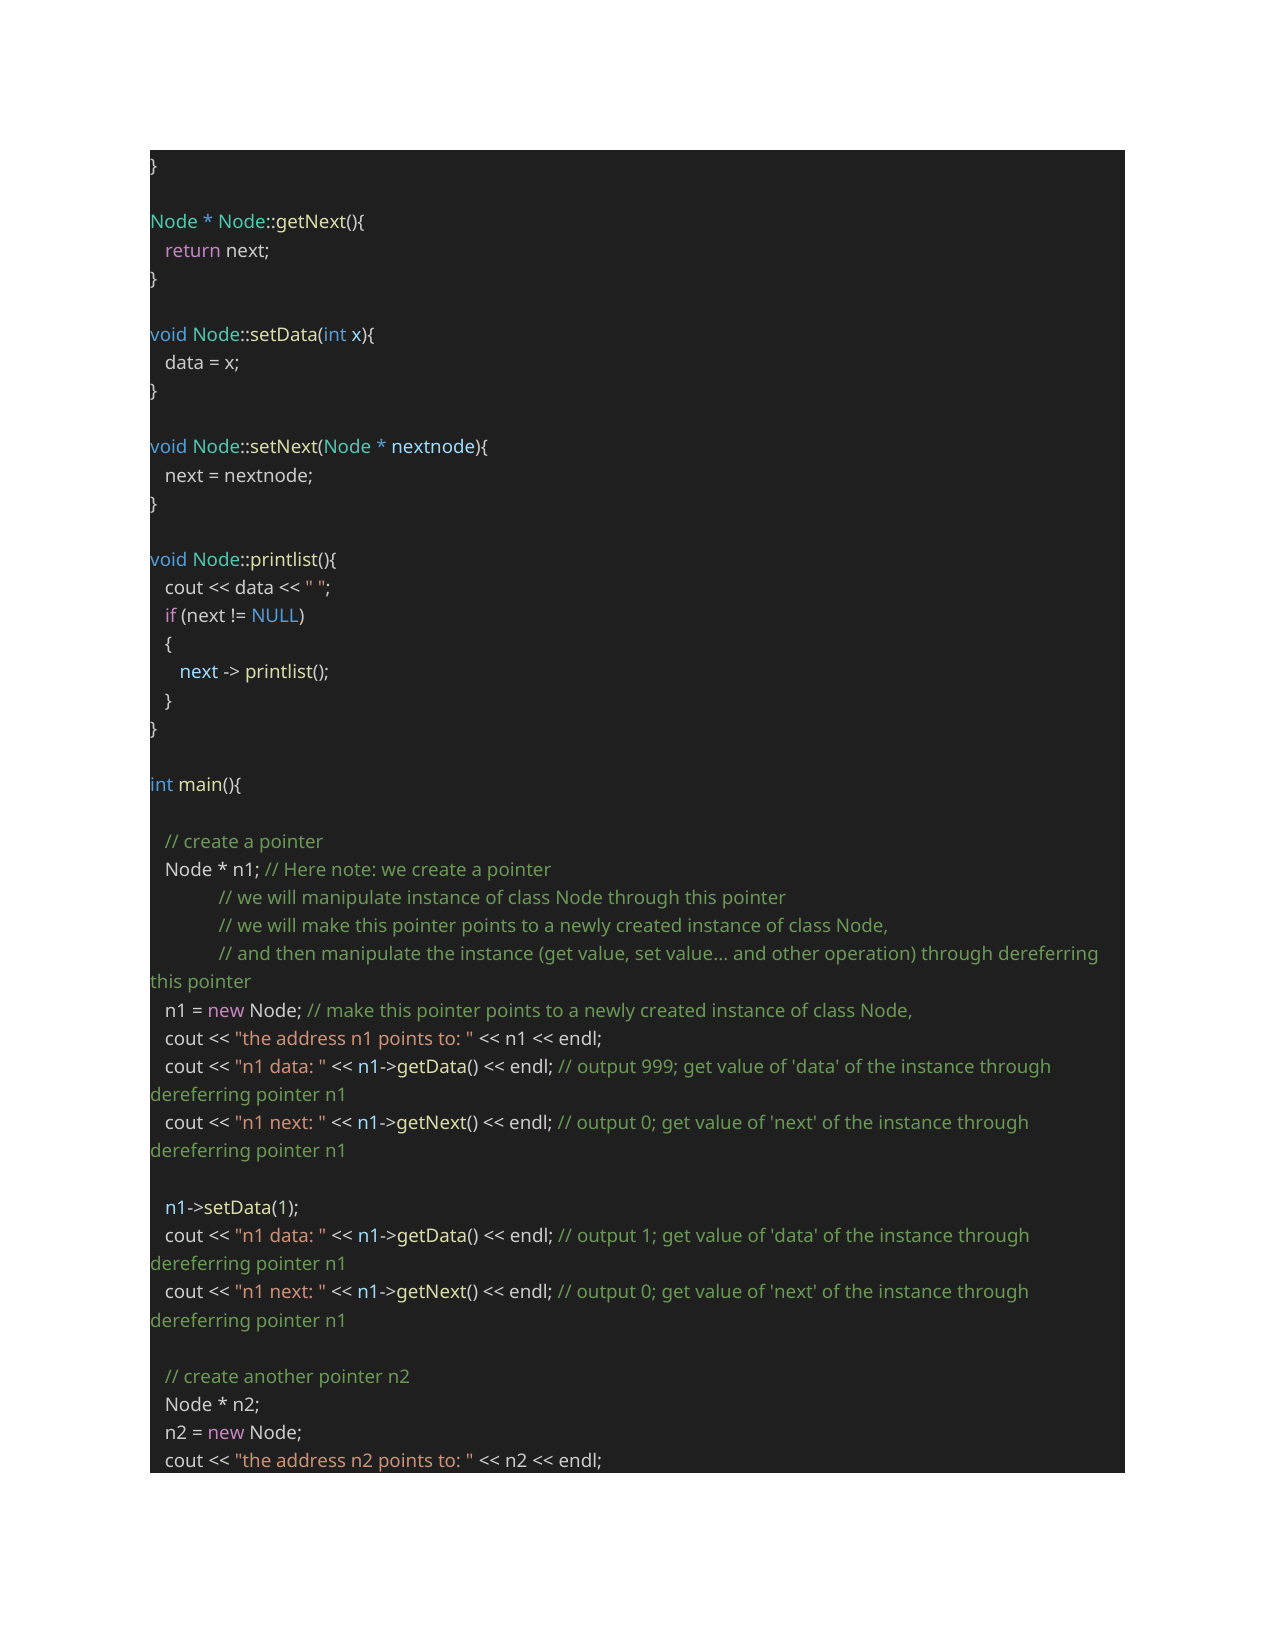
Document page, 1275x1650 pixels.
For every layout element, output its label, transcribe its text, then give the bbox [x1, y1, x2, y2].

text void Node::setNext(Node * nextnode){ [150, 431, 1125, 459]
text return next; [150, 234, 1125, 262]
text // create another pointer n2 [150, 1361, 1125, 1389]
text n1->setData(1); [150, 1192, 1125, 1220]
text int main(){ [150, 769, 1125, 797]
text if (next != NULL) [150, 600, 1125, 628]
text cout << "n1 next: " << n1->getNext() << endl; // output 0; get value of 'next' of the instance through dereferring pointer n1 [150, 1107, 1125, 1163]
text Node * n1; // Here note: we create a pointer [150, 854, 1125, 882]
text Node * Node::getNext(){ [150, 206, 1125, 234]
text // we will manipulate instance of class Node through this pointer [150, 882, 1125, 910]
text cout << "n1 data: " << n1->getData() << endl; // output 1; get value of 'data' of the instance through dereferring pointer n1 [150, 1220, 1125, 1276]
text } [150, 375, 1125, 403]
text cout << data << " "; [150, 572, 1125, 600]
text next -> printlist(); [150, 656, 1125, 684]
text cout << "the address n2 points to: " << n2 << endl; [150, 1445, 1125, 1473]
text cout << "n1 next: " << n1->getNext() << endl; // output 0; get value of 'next' of the instance through dereferring pointer n1 [150, 1276, 1125, 1332]
text // we will make this pointer points to a newly created instance of class Node, [150, 910, 1125, 938]
text data = x; [150, 347, 1125, 375]
text void Node::setData(int x){ [150, 319, 1125, 347]
text void Node::printlist(){ [150, 544, 1125, 572]
text } [150, 684, 1125, 712]
text next = nextnode; [150, 459, 1125, 487]
text // create a pointer [150, 826, 1125, 854]
text cout << "the address n1 points to: " << n1 << endl; [150, 1022, 1125, 1051]
text } [150, 487, 1125, 516]
text Node * n2; [150, 1389, 1125, 1417]
text } [150, 712, 1125, 741]
text n1 = new Node; // make this pointer points to a newly created instance of class Node, [150, 994, 1125, 1022]
text { [150, 628, 1125, 656]
text } [150, 262, 1125, 291]
text n2 = new Node; [150, 1417, 1125, 1445]
text } [150, 150, 1125, 178]
text // and then manipulate the instance (get value, set value... and other operation) through dereferring this pointer [150, 938, 1125, 994]
text cout << "n1 data: " << n1->getData() << endl; // output 999; get value of 'data' of the instance through dereferring pointer n1 [150, 1051, 1125, 1107]
